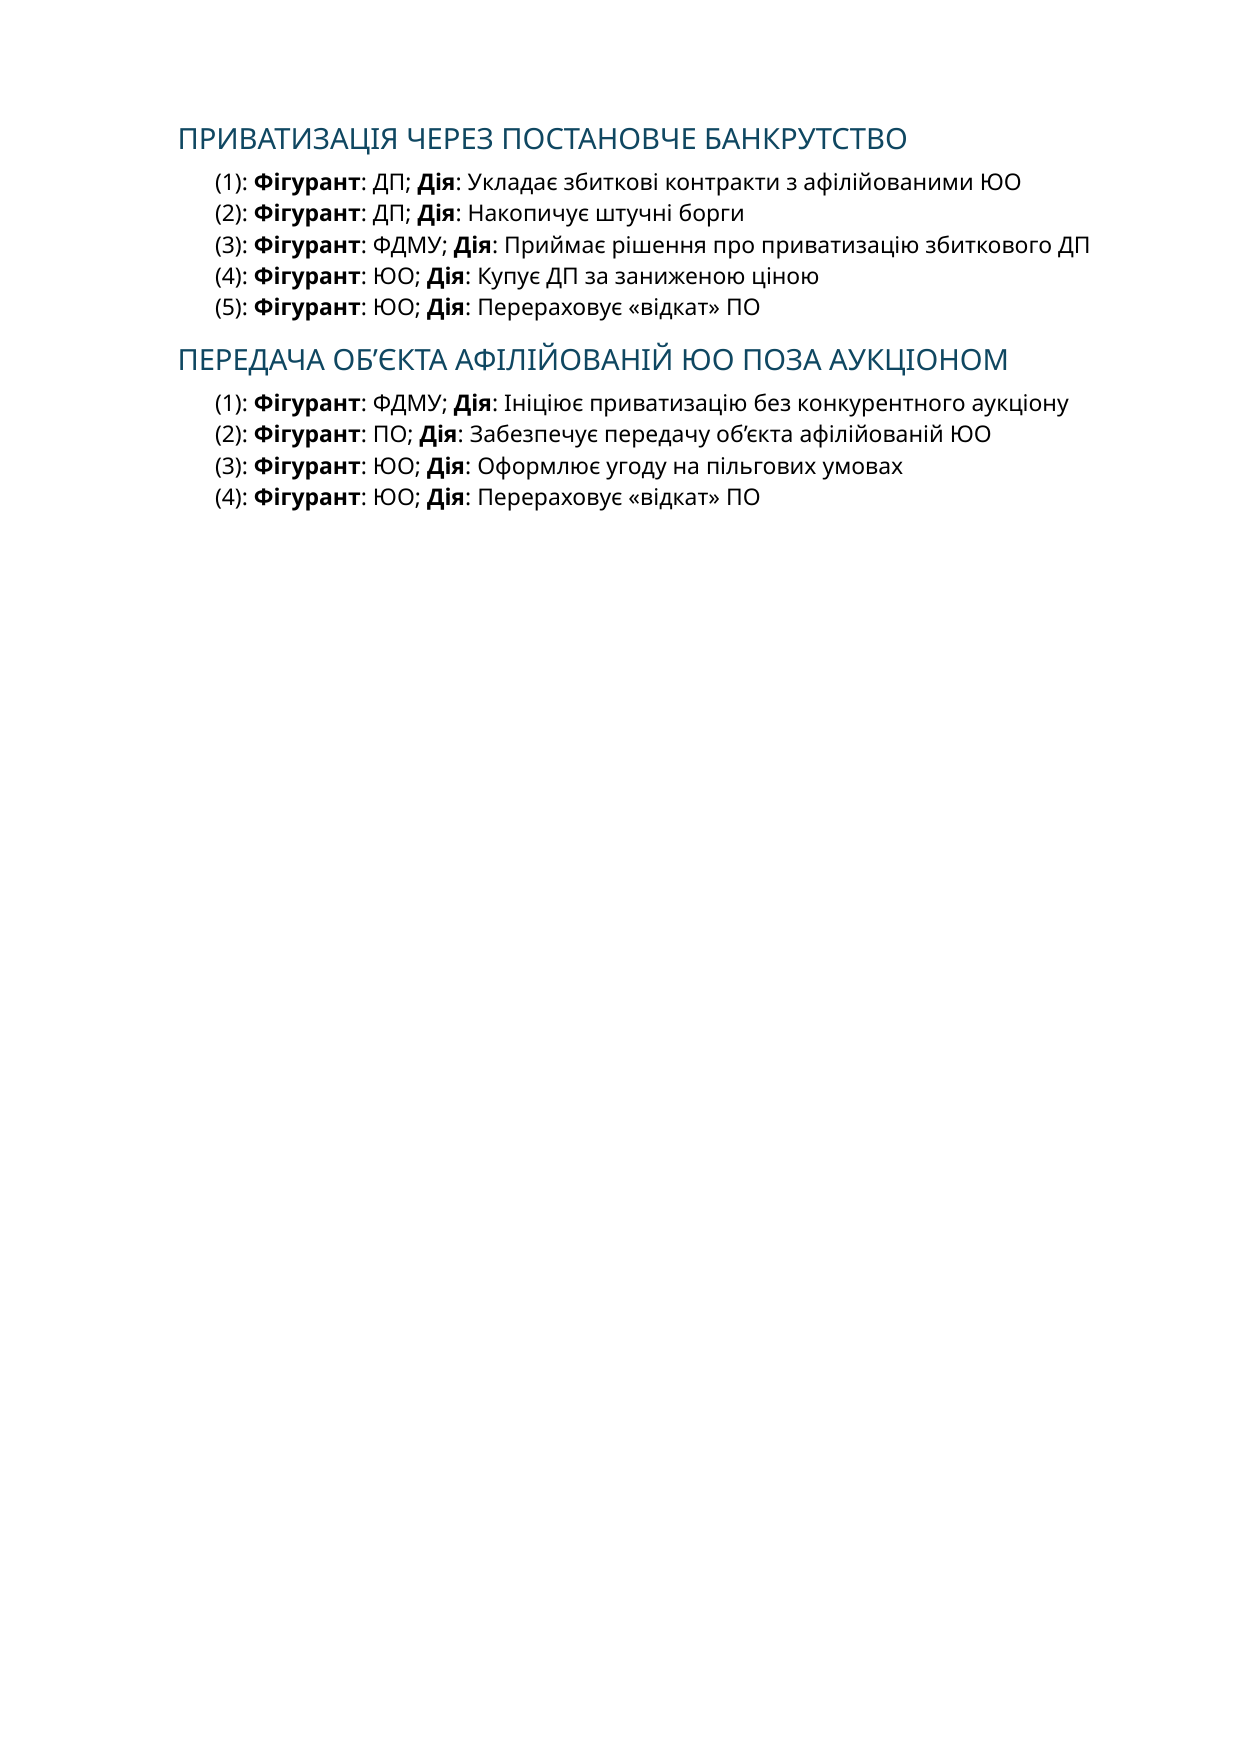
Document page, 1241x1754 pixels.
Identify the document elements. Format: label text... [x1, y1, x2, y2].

subtitle ПРИВАТИЗАЦІЯ ЧЕРЕЗ ПОСТАНОВЧЕ БАНКРУТСТВО [177, 118, 1152, 158]
text (4): Фігурант: ЮО; Дія: Купує ДП за заниженою ціною [215, 260, 1152, 291]
text (5): Фігурант: ЮО; Дія: Перераховує «відкат» ПО [215, 291, 1152, 322]
text (4): Фігурант: ЮО; Дія: Перераховує «відкат» ПО [215, 481, 1152, 512]
text (1): Фігурант: ФДМУ; Дія: Ініціює приватизацію без конкурентного аукціону [215, 387, 1152, 418]
subtitle ПЕРЕДАЧА ОБ’ЄКТА АФІЛІЙОВАНІЙ ЮО ПОЗА АУКЦІОНОМ [177, 339, 1152, 379]
text (3): Фігурант: ФДМУ; Дія: Приймає рішення про приватизацію збиткового ДП [215, 229, 1152, 260]
text (3): Фігурант: ЮО; Дія: Оформлює угоду на пільгових умовах [215, 449, 1152, 481]
text (1): Фігурант: ДП; Дія: Укладає збиткові контракти з афілійованими ЮО [215, 166, 1152, 197]
text (2): Фігурант: ДП; Дія: Накопичує штучні борги [215, 197, 1152, 229]
text (2): Фігурант: ПО; Дія: Забезпечує передачу об’єкта афілійованій ЮО [215, 418, 1152, 449]
